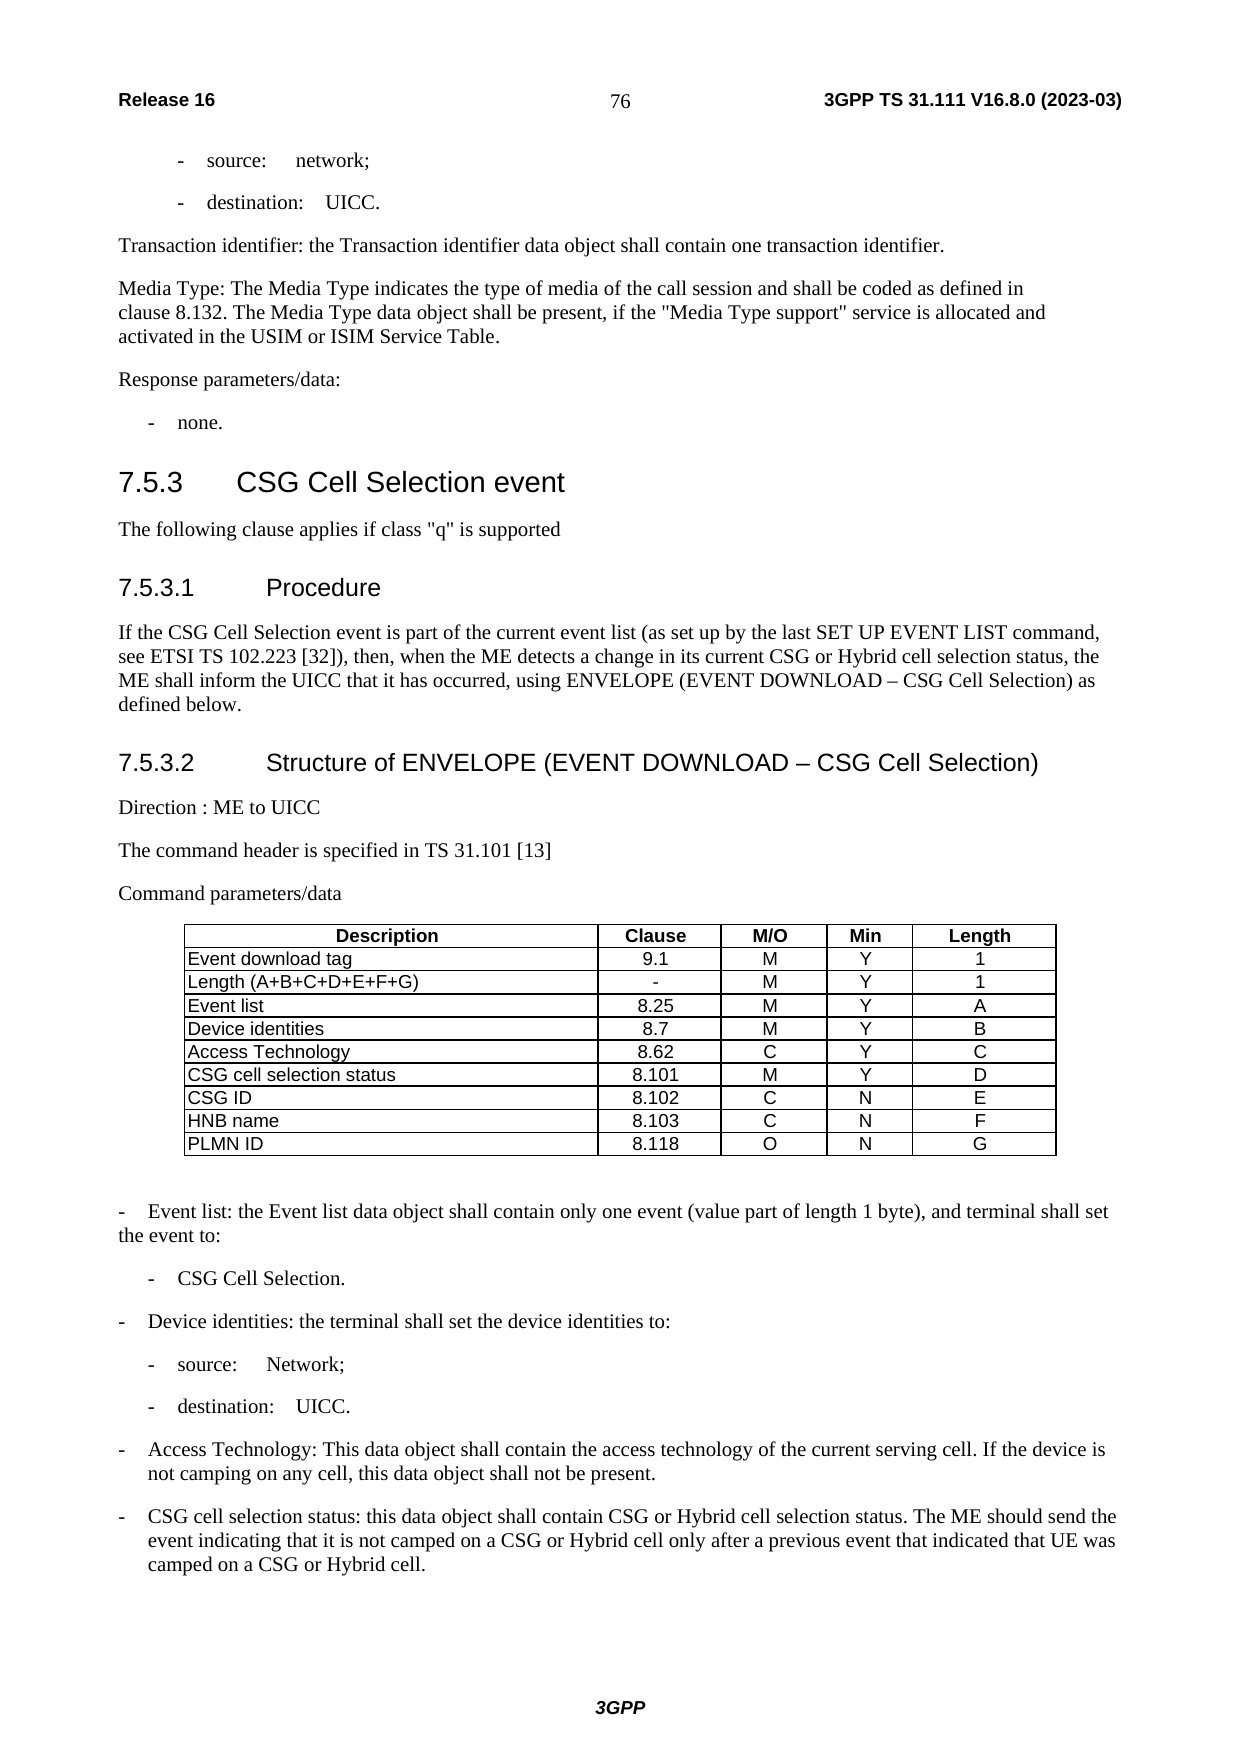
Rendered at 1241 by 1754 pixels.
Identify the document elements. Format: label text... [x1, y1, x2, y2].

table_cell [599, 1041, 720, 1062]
text - CSG Cell Selection. [148, 1266, 1122, 1290]
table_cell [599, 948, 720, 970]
subtitle 7.5.3.2 Structure of ENVELOPE (EVENT DOWNLOAD – CSG Cell Selection) [118, 748, 1122, 776]
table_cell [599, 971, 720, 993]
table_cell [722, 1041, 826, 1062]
text - Event list: the Event list data object shall contain only one event (value part of length 1 byte), and terminal shall set the event to: [118, 1199, 1122, 1247]
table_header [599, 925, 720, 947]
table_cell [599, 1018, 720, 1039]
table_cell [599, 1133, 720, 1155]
text - none. [148, 410, 1122, 434]
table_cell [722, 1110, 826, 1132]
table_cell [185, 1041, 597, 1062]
text - source: Network; [148, 1352, 1122, 1376]
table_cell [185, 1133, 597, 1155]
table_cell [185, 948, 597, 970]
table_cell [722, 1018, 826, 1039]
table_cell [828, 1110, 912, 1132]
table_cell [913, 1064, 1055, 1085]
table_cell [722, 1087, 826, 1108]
text Transaction identifier: the Transaction identifier data object shall contain one transaction identifier. [118, 233, 1122, 257]
text - Access Technology: This data object shall contain the access technology of the current serving cell. If the device is not camping on any cell, this data object shall not be present. [118, 1437, 1122, 1485]
text Command parameters/data [118, 881, 1122, 905]
text The command header is specified in TS 31.101 [13] [118, 838, 1122, 862]
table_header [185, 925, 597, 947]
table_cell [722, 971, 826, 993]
subtitle 7.5.3 CSG Cell Selection event [118, 465, 1122, 498]
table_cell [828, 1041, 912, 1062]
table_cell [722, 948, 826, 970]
subtitle 7.5.3.1 Procedure [118, 573, 1122, 601]
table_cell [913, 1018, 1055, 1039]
text Response parameters/data: [118, 367, 1122, 391]
text - destination: UICC. [177, 190, 1122, 214]
text If the CSG Cell Selection event is part of the current event list (as set up by the last SET UP EVENT LIST command, see ETSI TS 102.223 [32]), then, when the ME detects a change in its current CSG or Hybrid cell selection status, the ME shall inform the UICC that it has occurred, using ENVELOPE (EVENT DOWNLOAD – CSG Cell Selection) as defined below. [118, 620, 1122, 716]
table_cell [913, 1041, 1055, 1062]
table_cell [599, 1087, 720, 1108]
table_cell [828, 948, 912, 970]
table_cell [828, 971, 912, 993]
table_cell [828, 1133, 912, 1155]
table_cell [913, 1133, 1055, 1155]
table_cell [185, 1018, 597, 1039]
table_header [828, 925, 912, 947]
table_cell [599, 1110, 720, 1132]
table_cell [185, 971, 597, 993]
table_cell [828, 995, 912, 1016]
text - Device identities: the terminal shall set the device identities to: [118, 1309, 1122, 1333]
text - CSG cell selection status: this data object shall contain CSG or Hybrid cell selection status. The ME should send the event indicating that it is not camped on a CSG or Hybrid cell only after a previous event that indicated that UE was camped on a CSG or Hybrid cell. [118, 1504, 1122, 1576]
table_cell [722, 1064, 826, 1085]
text The following clause applies if class "q" is supported [118, 517, 1122, 541]
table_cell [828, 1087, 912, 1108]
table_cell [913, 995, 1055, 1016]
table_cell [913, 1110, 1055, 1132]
text Direction : ME to UICC [118, 795, 1122, 819]
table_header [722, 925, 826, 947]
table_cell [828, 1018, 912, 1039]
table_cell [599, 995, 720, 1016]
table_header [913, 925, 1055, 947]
text Media Type: The Media Type indicates the type of media of the call session and shall be coded as defined in clause 8.132. The Media Type data object shall be present, if the "Media Type support" service is allocated and activated in the USIM or ISIM Service Table. [118, 276, 1122, 348]
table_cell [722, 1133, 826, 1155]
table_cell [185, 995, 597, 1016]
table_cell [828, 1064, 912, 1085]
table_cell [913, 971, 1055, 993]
text - source: network; [177, 147, 1122, 172]
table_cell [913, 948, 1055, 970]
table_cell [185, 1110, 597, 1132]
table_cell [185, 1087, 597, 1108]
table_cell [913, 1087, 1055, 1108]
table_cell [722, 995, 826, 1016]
text - destination: UICC. [148, 1394, 1122, 1418]
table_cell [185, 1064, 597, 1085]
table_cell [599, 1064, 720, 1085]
